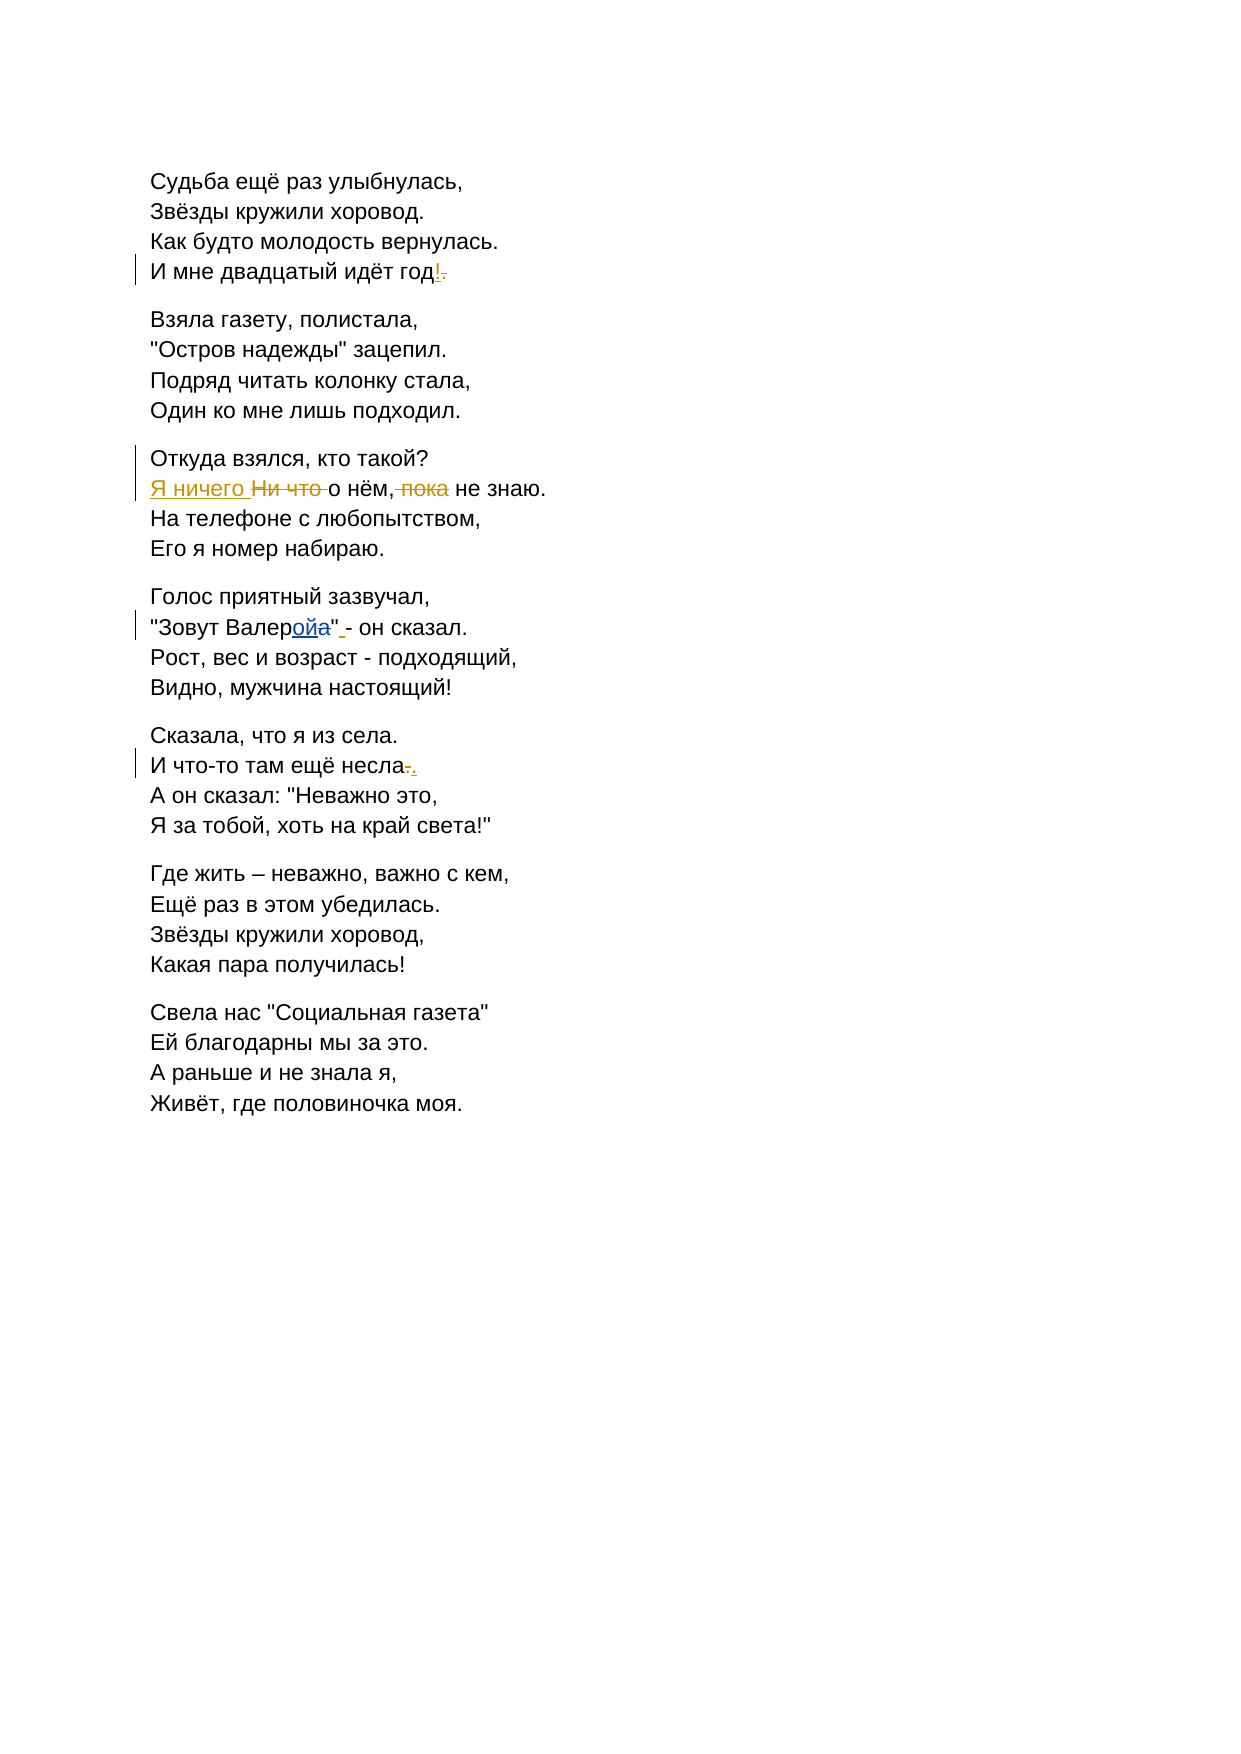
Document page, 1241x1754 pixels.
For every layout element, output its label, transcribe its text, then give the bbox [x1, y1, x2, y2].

text Где жить – неважно, важно с кем, Ещё раз в этом убедилась. Звёзды кружили хоровод, Какая пара получилась! [150, 860, 1090, 977]
text Откуда взялся, кто такой? о нём, не знаю. На телефоне с любопытством, Его я номер набираю. [150, 445, 1090, 562]
text Взяла газету, полистала, "Остров надежды" зацепил. Подряд читать колонку стала, Один ко мне лишь подходил. [150, 306, 1090, 423]
text Сказала, что я из села. И что-то там ещё несла А он сказал: "Неважно это, Я за тобой, хоть на край света!" [150, 722, 1090, 839]
text Голос приятный зазвучал, "Зовут Валер"- он сказал. Рост, вес и возраст - подходящий, Видно, мужчина настоящий! [150, 583, 1090, 700]
text Свела нас "Социальная газета" Ей благодарны мы за это. А раньше и не знала я, Живёт, где половиночка моя. [150, 999, 1090, 1116]
text Судьба ещё раз улыбнулась, Звёзды кружили хоровод. Как будто молодость вернулась. И мне двадцатый идёт год [150, 168, 1090, 285]
